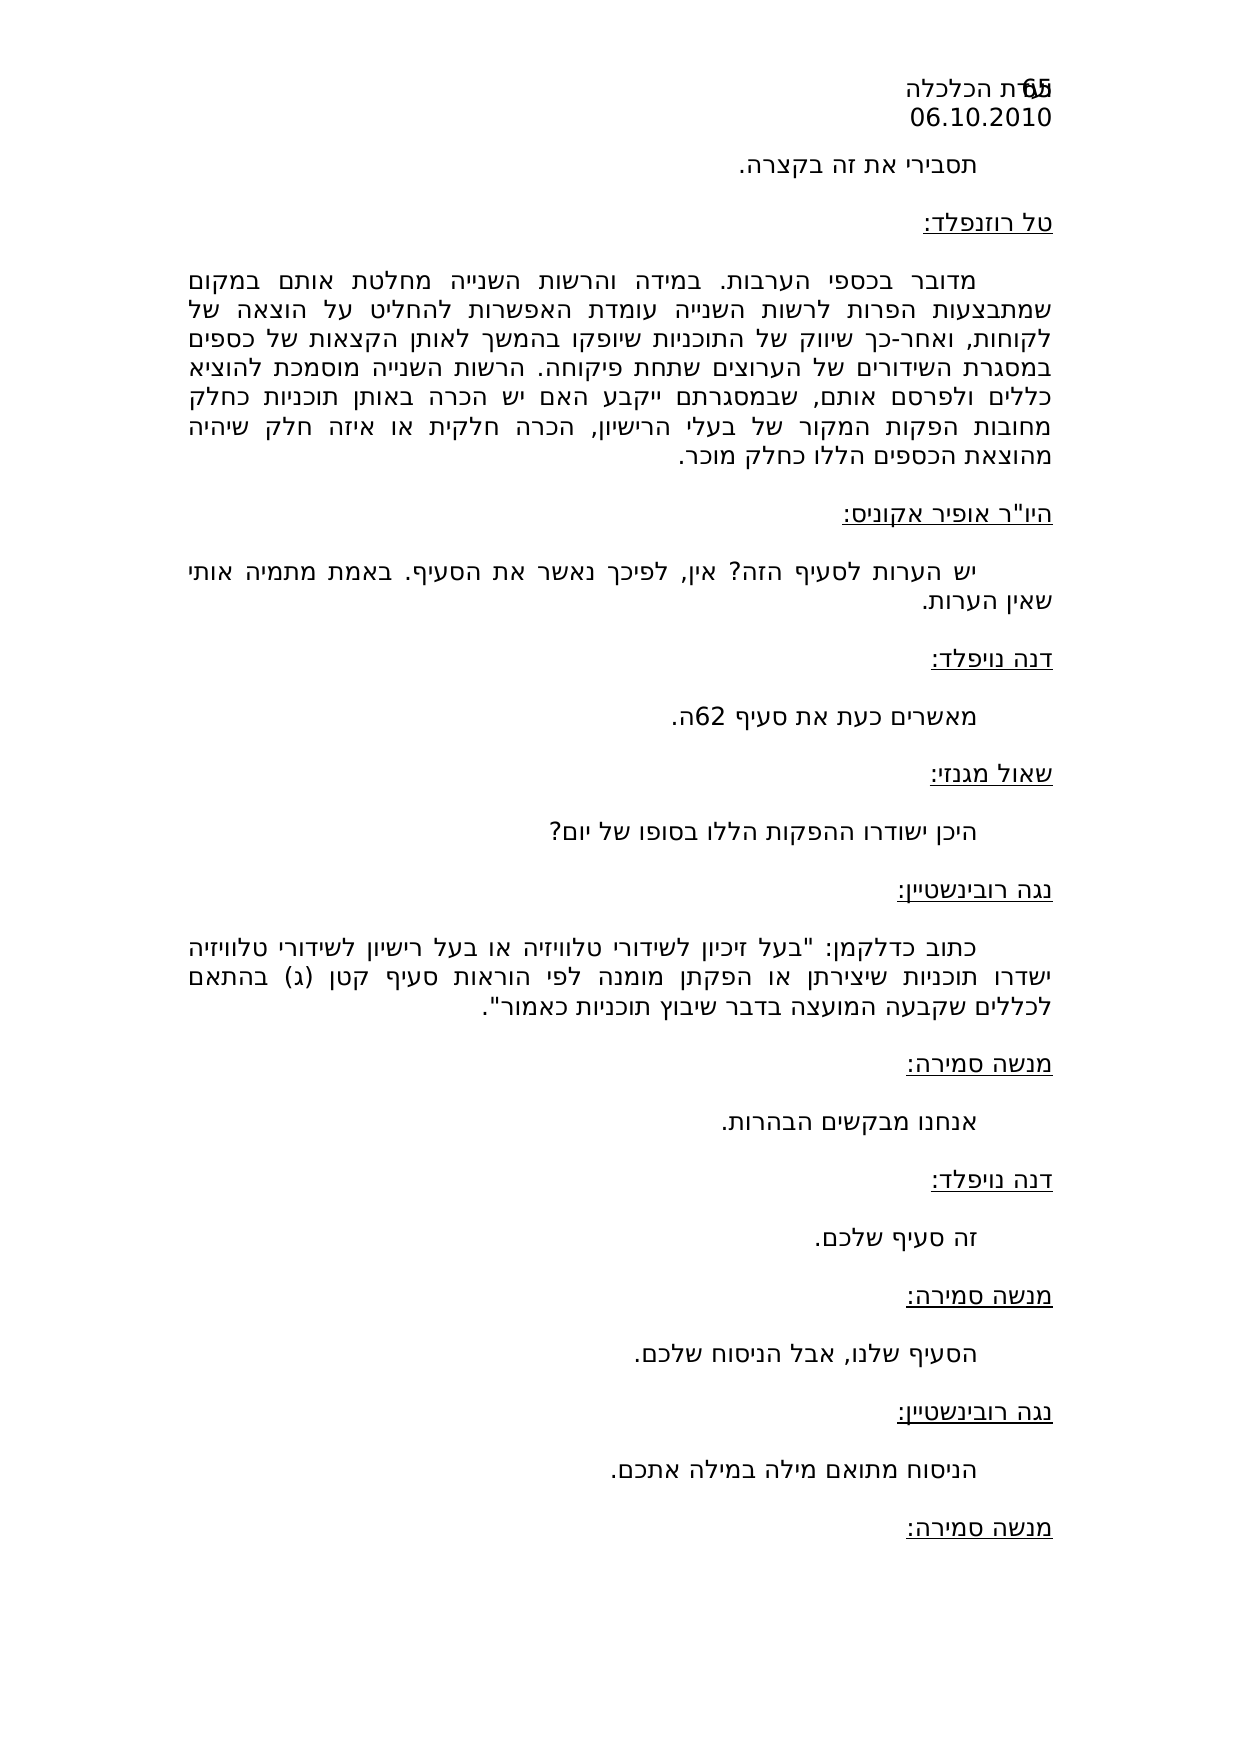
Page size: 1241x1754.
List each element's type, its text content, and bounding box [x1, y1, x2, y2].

text הניסוח מתואם מילה במילה אתכם. [187, 1455, 1053, 1484]
text טל רוזנפלד: [187, 208, 1053, 237]
text שאול מגנזי: [187, 759, 1053, 789]
text מאשרים כעת את סעיף 62ה. [187, 702, 1053, 731]
text אנחנו מבקשים הבהרות. [187, 1107, 1053, 1137]
text נגה רובינשטיין: [187, 1397, 1053, 1426]
text נגה רובינשטיין: [187, 875, 1053, 904]
text היכן ישודרו ההפקות הללו בסופו של יום? [187, 817, 1053, 847]
text תסבירי את זה בקצרה. [187, 150, 1053, 179]
text היו"ר אופיר אקוניס: [187, 499, 1053, 528]
text מנשה סמירה: [187, 1049, 1053, 1079]
text דנה נויפלד: [187, 1165, 1053, 1194]
text כתוב כדלקמן: "בעל זיכיון לשידורי טלוויזיה או בעל רישיון לשידורי טלוויזיה ישדרו תוכניות שיצירתן או הפקתן מומנה לפי הוראות סעיף קטן (ג) בהתאם לכללים שקבעה המועצה בדבר שיבוץ תוכניות כאמור". [187, 933, 1053, 1021]
text זה סעיף שלכם. [187, 1223, 1053, 1252]
text הסעיף שלנו, אבל הניסוח שלכם. [187, 1339, 1053, 1368]
text דנה נויפלד: [187, 644, 1053, 673]
text יש הערות לסעיף הזה? אין, לפיכך נאשר את הסעיף. באמת מתמיה אותי שאין הערות. [187, 557, 1053, 615]
text מנשה סמירה: [187, 1281, 1053, 1310]
text מדובר בכספי הערבות. במידה והרשות השנייה מחלטת אותם במקום שמתבצעות הפרות לרשות השנייה עומדת האפשרות להחליט על הוצאה של לקוחות, ואחר-כך שיווק של התוכניות שיופקו בהמשך לאותן הקצאות של כספים במסגרת השידורים של הערוצים שתחת פיקוחה. הרשות השנייה מוסמכת להוציא כללים ולפרסם אותם, שבמסגרתם ייקבע האם יש הכרה באותן תוכניות כחלק מחובות הפקות המקור של בעלי הרישיון, הכרה חלקית או איזה חלק שיהיה מהוצאת הכספים הללו כחלק מוכר. [187, 266, 1053, 470]
text מנשה סמירה: [187, 1513, 1053, 1542]
